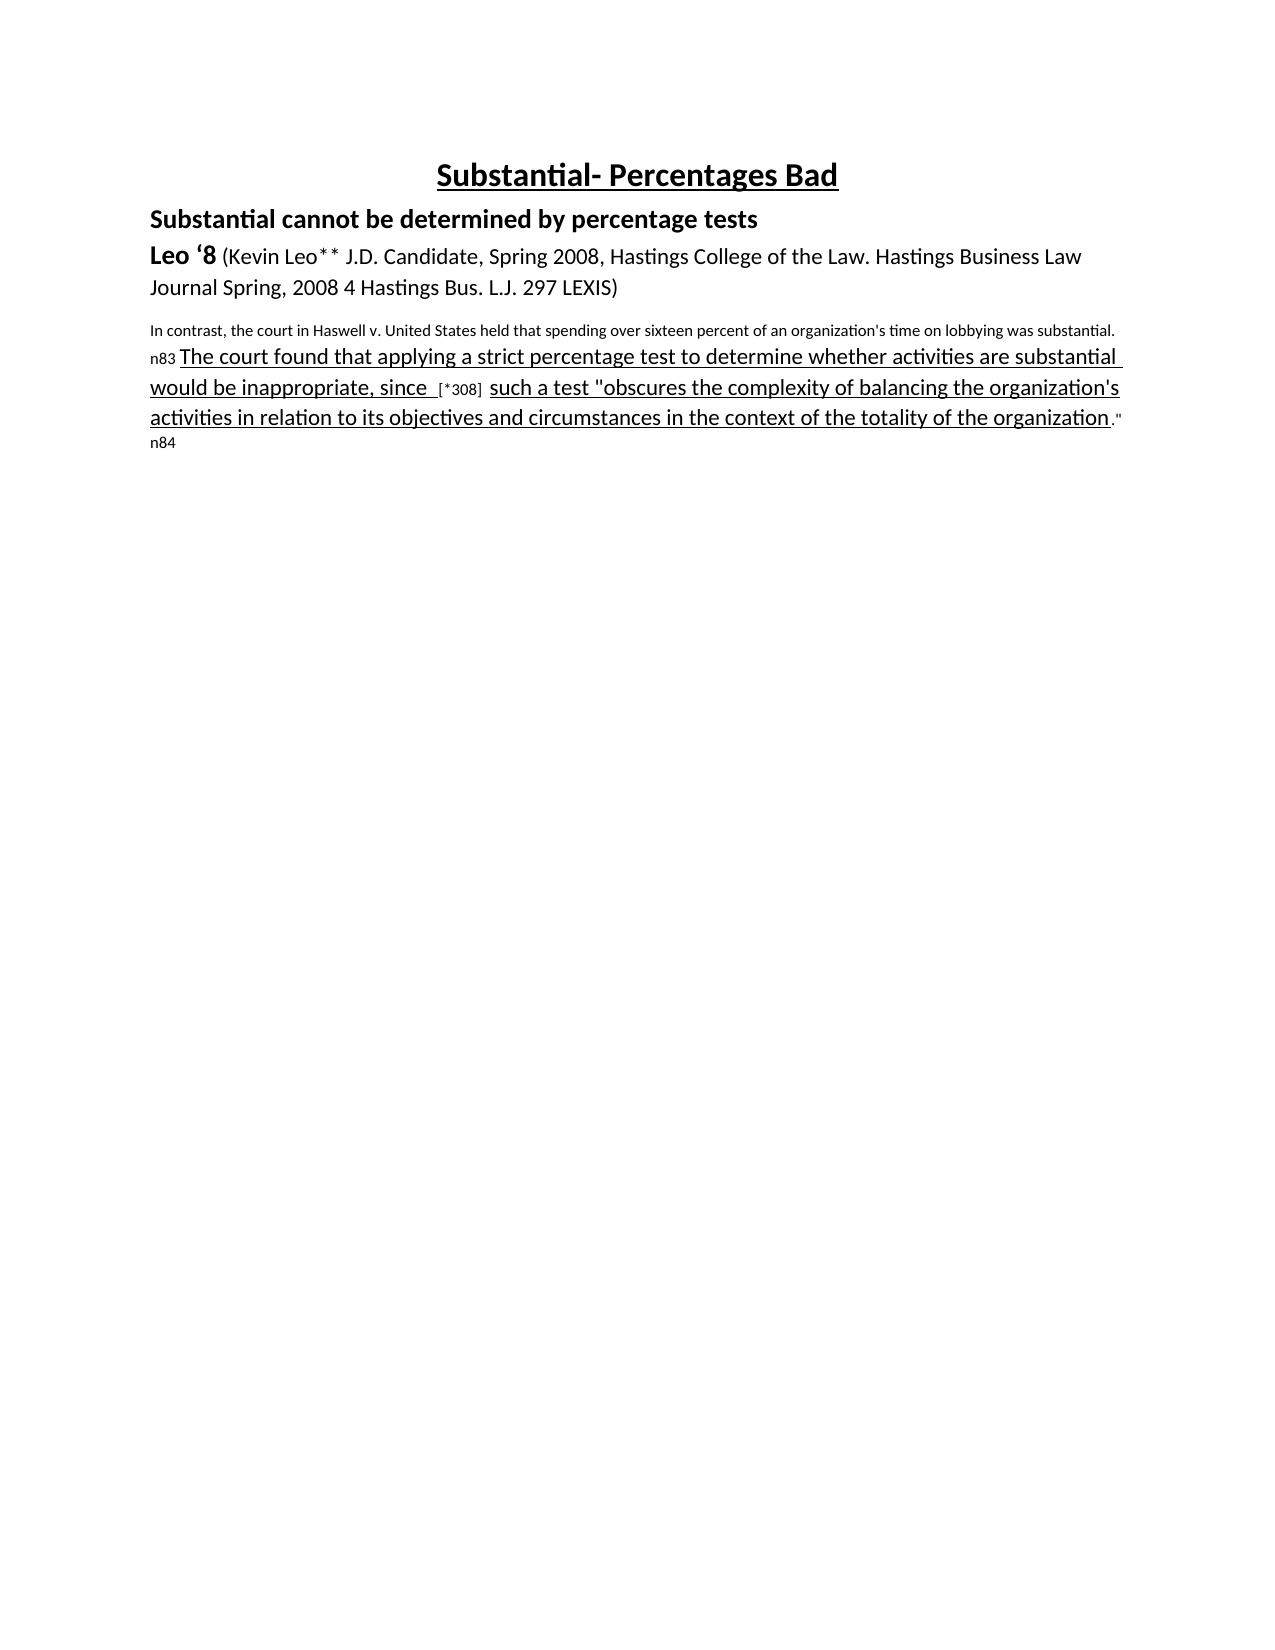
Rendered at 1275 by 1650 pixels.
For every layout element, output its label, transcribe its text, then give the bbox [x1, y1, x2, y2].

text Substantial cannot be determined by percentage tests [150, 202, 1125, 235]
text Leo ‘8 (Kevin Leo** J.D. Candidate, Spring 2008, Hastings College of the Law. Hastings Business Law Journal Spring, 2008 4 Hastings Bus. L.J. 297 LEXIS) [150, 238, 1125, 301]
text In contrast, the court in Haswell v. United States held that spending over sixteen percent of an organization's time on lobbying was substantial. n83 The court found that applying a strict percentage test to determine whether activities are substantial would be inappropriate, since [*308] such a test "obscures the complexity of balancing the organization's activities in relation to its objectives and circumstances in the context of the totality of the organization." n84 [150, 320, 1125, 453]
subtitle Substantial- Percentages Bad [150, 154, 1125, 195]
